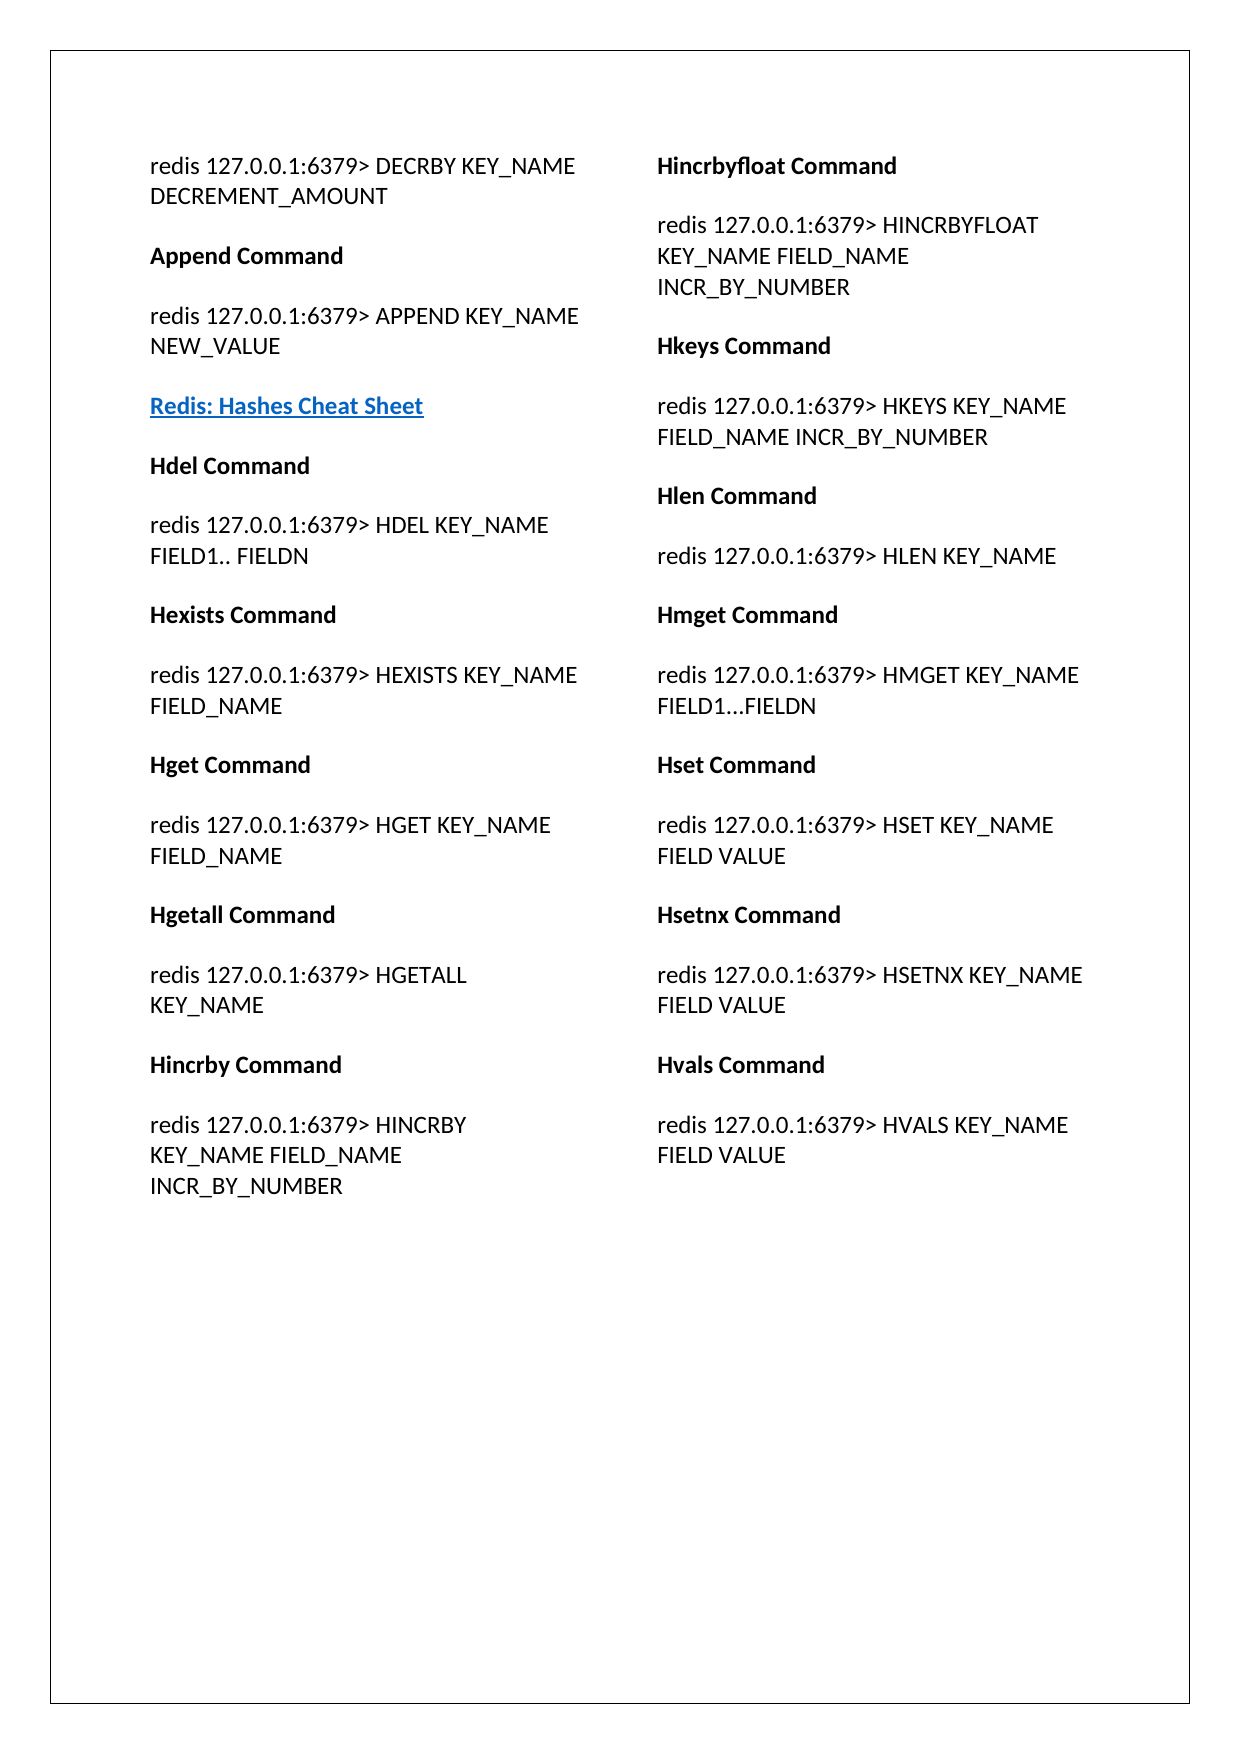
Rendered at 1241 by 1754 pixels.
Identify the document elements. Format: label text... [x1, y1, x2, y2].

text Append Command [150, 240, 583, 271]
text Redis: Hashes Cheat Sheet [150, 390, 583, 421]
text Hsetnx Command [657, 899, 1090, 930]
text redis 127.0.0.1:6379> HSET KEY_NAME FIELD VALUE [657, 809, 1090, 870]
text redis 127.0.0.1:6379> HINCRBY KEY_NAME FIELD_NAME INCR_BY_NUMBER [150, 1109, 583, 1201]
text redis 127.0.0.1:6379> DECRBY KEY_NAME DECREMENT_AMOUNT [150, 150, 583, 211]
text Hmget Command [657, 600, 1090, 630]
text Hdel Command [150, 450, 583, 480]
text redis 127.0.0.1:6379> HINCRBYFLOAT KEY_NAME FIELD_NAME INCR_BY_NUMBER [657, 210, 1090, 301]
text Hlen Command [657, 480, 1090, 511]
text Hexists Command [150, 600, 583, 630]
text Hset Command [657, 749, 1090, 780]
text redis 127.0.0.1:6379> HMGET KEY_NAME FIELD1...FIELDN [657, 659, 1090, 720]
text redis 127.0.0.1:6379> HKEYS KEY_NAME FIELD_NAME INCR_BY_NUMBER [657, 390, 1090, 451]
text Hkeys Command [657, 330, 1090, 361]
text redis 127.0.0.1:6379> HGETALL KEY_NAME [150, 959, 583, 1020]
text redis 127.0.0.1:6379> HLEN KEY_NAME [657, 540, 1090, 571]
text Hincrbyfloat Command [657, 150, 1090, 181]
text Hgetall Command [150, 899, 583, 930]
text Hvals Command [657, 1049, 1090, 1080]
text Hget Command [150, 749, 583, 780]
text redis 127.0.0.1:6379> APPEND KEY_NAME NEW_VALUE [150, 300, 583, 361]
text redis 127.0.0.1:6379> HGET KEY_NAME FIELD_NAME [150, 809, 583, 870]
text redis 127.0.0.1:6379> HSETNX KEY_NAME FIELD VALUE [657, 959, 1090, 1020]
text Hincrby Command [150, 1049, 583, 1080]
text redis 127.0.0.1:6379> HEXISTS KEY_NAME FIELD_NAME [150, 659, 583, 720]
text redis 127.0.0.1:6379> HVALS KEY_NAME FIELD VALUE [657, 1109, 1090, 1170]
text redis 127.0.0.1:6379> HDEL KEY_NAME FIELD1.. FIELDN [150, 509, 583, 571]
